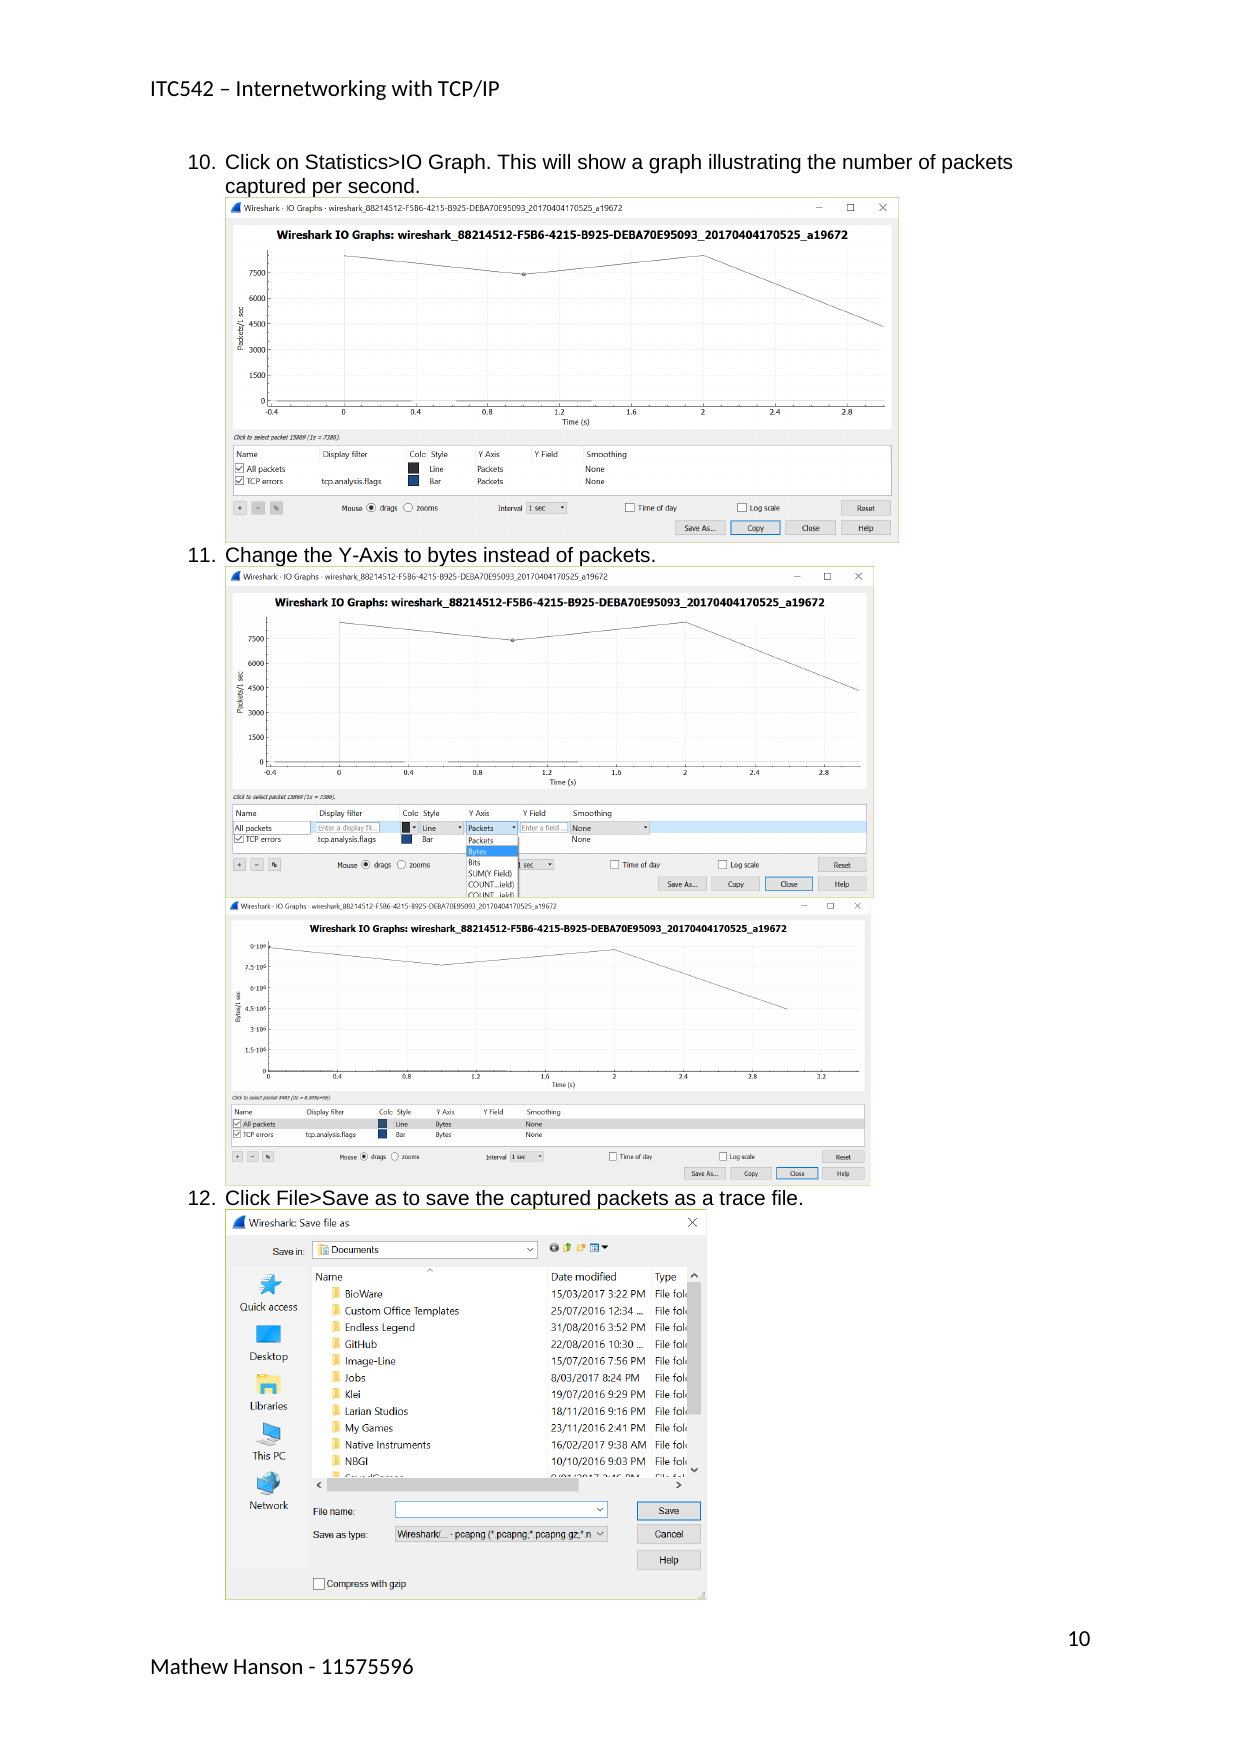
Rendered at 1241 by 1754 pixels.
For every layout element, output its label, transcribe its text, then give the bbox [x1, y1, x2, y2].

picture [225, 197, 899, 543]
picture [225, 566, 874, 1186]
picture [225, 1209, 707, 1600]
